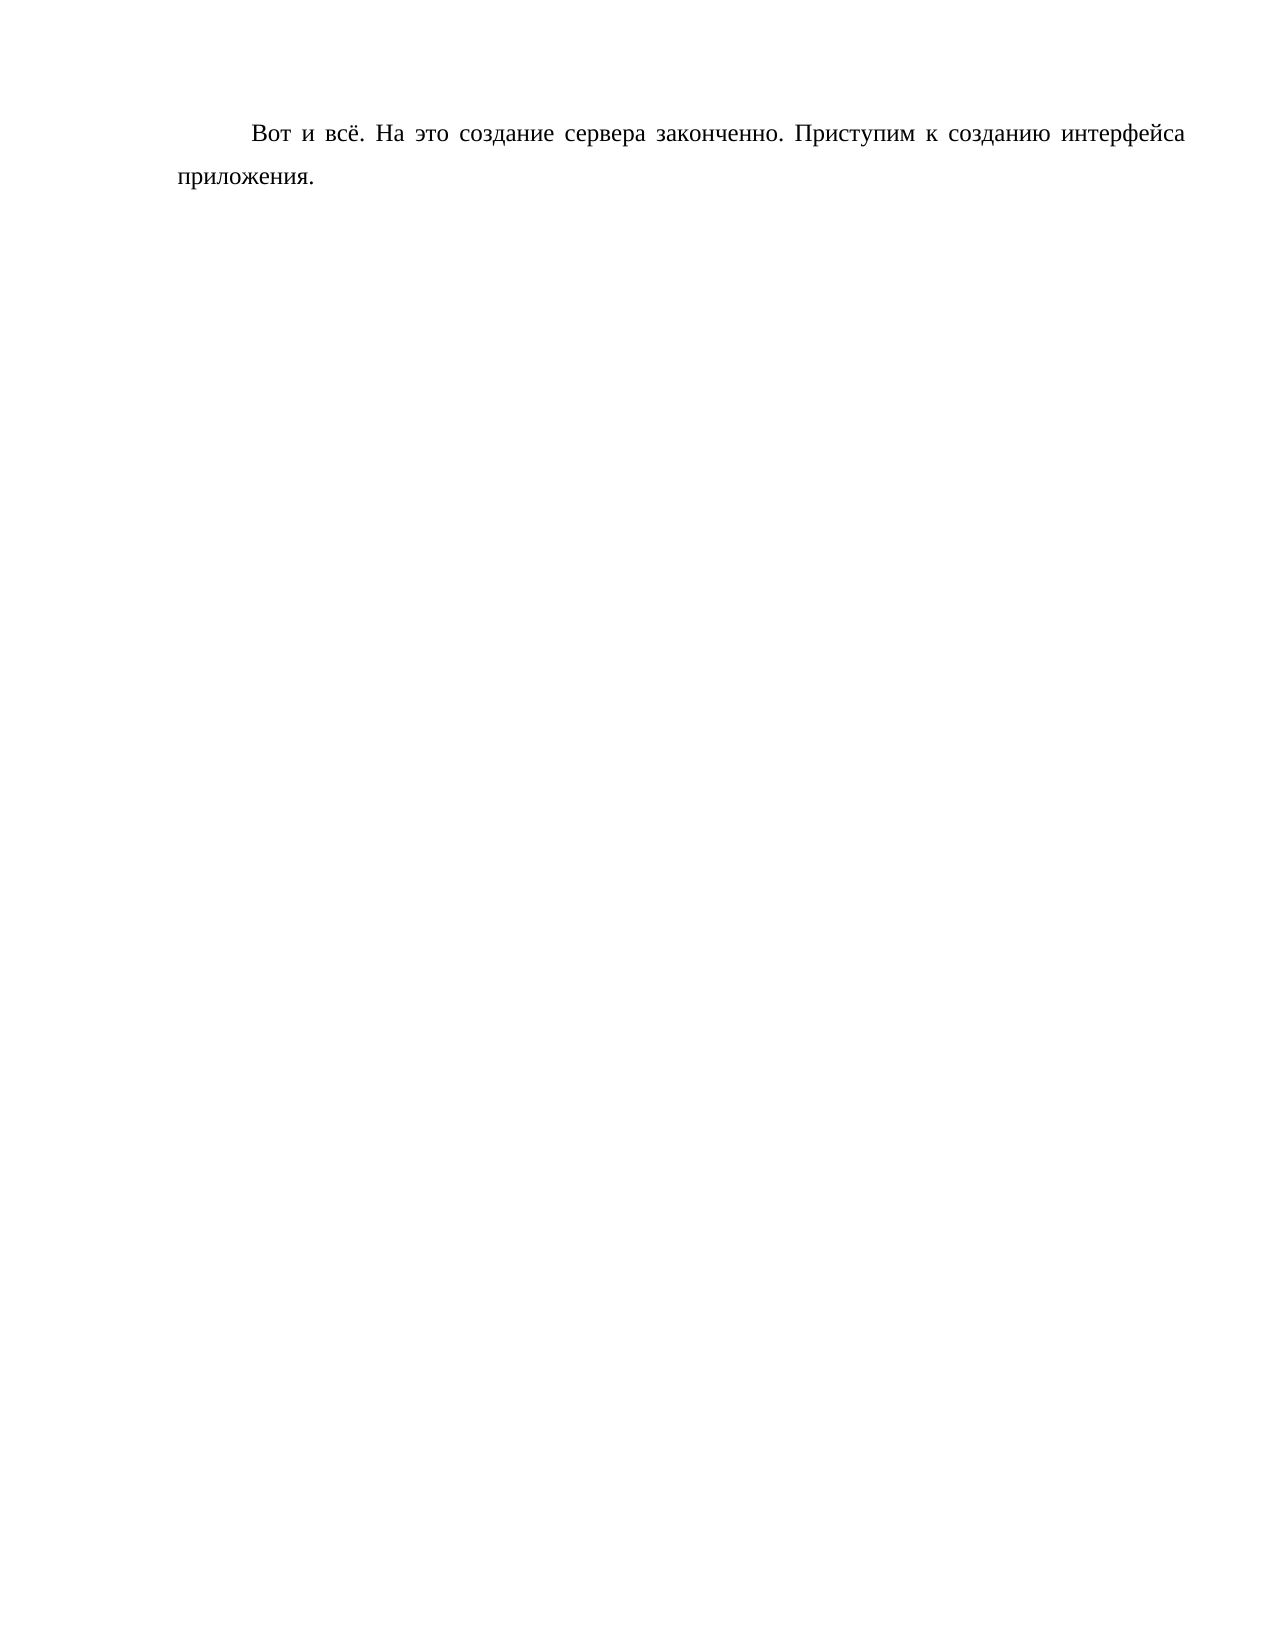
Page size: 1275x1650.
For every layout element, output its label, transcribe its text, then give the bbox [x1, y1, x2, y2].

text Вот и всё. На это создание сервера законченно. Приступим к созданию интерфейса приложения. [177, 118, 1186, 190]
